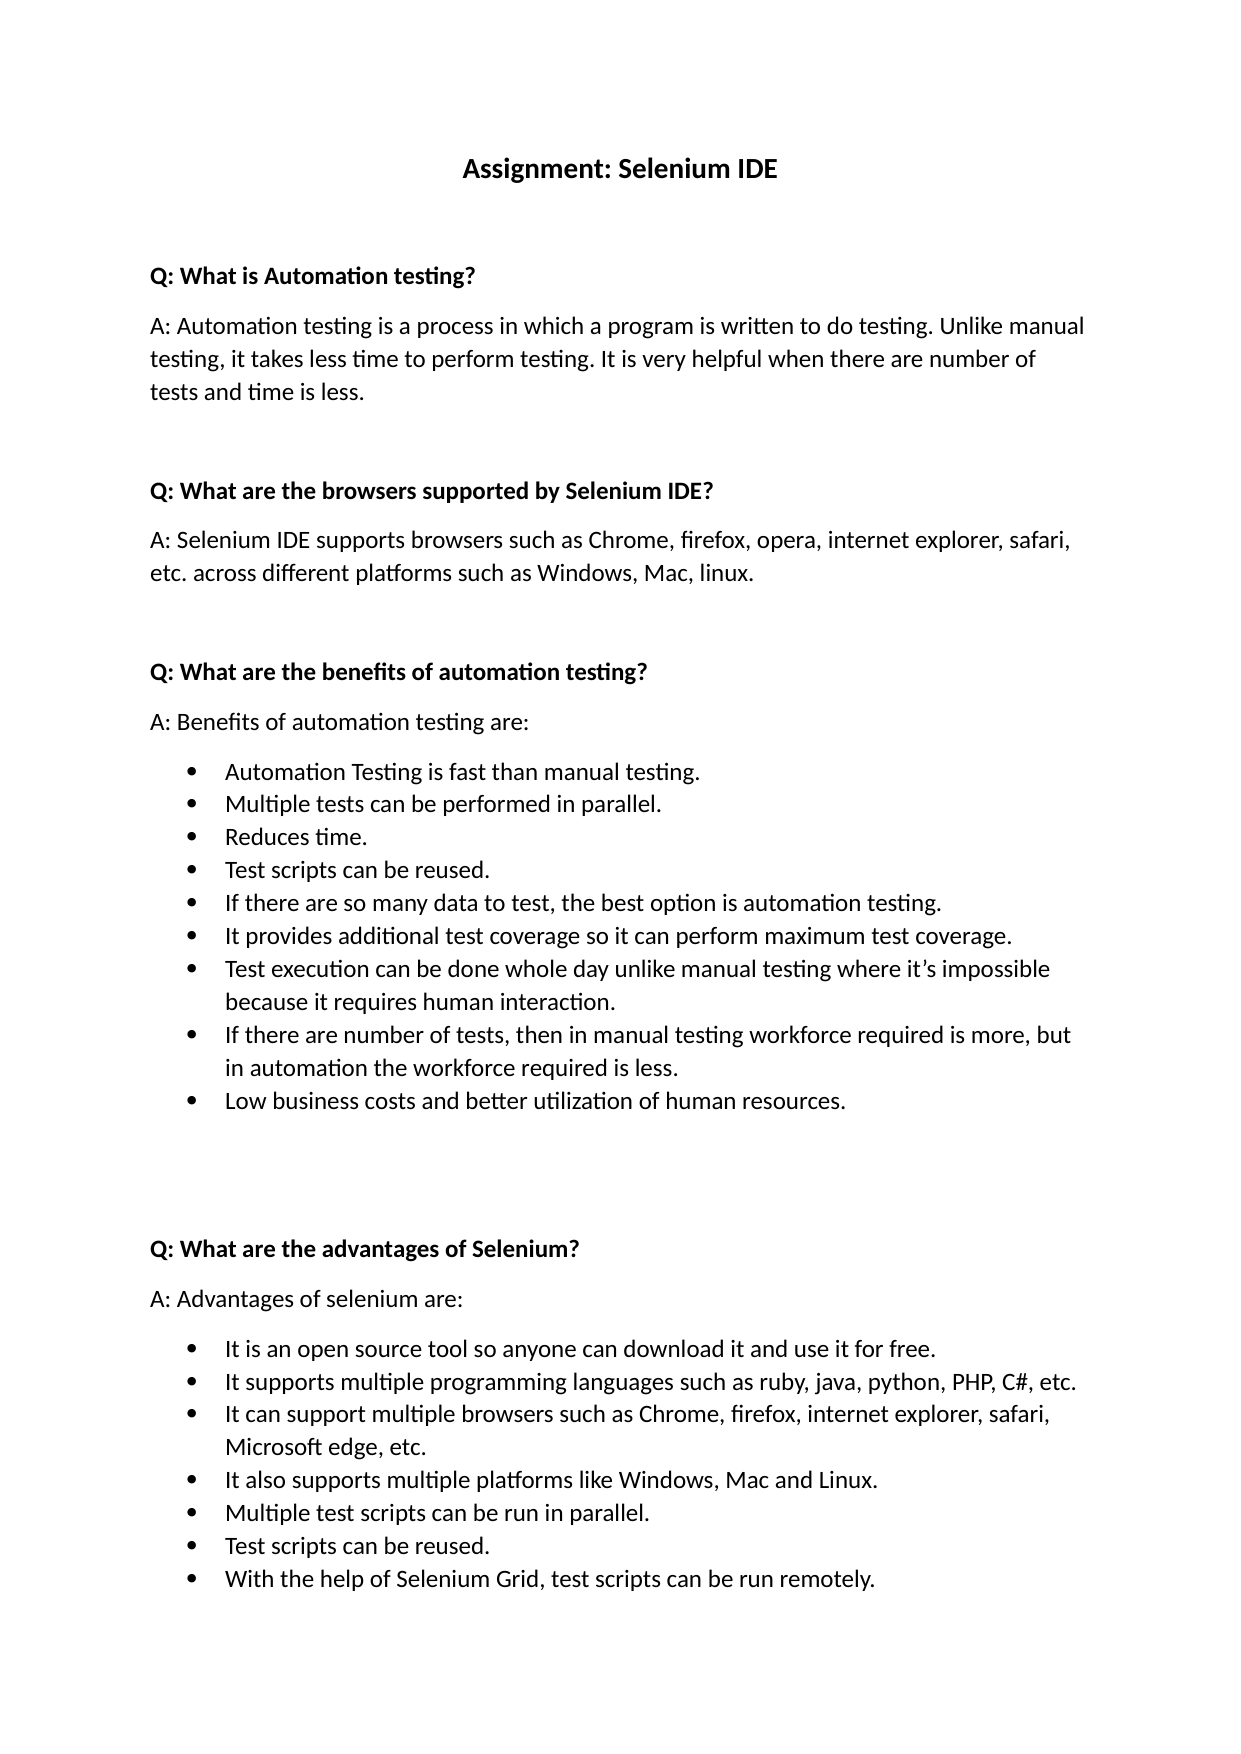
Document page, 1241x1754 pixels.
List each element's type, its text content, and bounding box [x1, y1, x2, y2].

text A: Selenium IDE supports browsers such as Chrome, firefox, opera, internet explorer, safari, etc. across different platforms such as Windows, Mac, linux. [150, 524, 1090, 588]
list Multiple tests can be performed in parallel. [187, 788, 1090, 819]
list Automation Testing is fast than manual testing. [187, 756, 1090, 786]
list If there are number of tests, then in manual testing workforce required is more, but in automation the workforce required is less. [187, 1019, 1090, 1082]
list Reduces time. [187, 821, 1090, 852]
list It is an open source tool so anyone can download it and use it for free. [187, 1333, 1090, 1363]
text Q: What are the advantages of Selenium? [150, 1233, 1090, 1264]
list It also supports multiple platforms like Windows, Mac and Linux. [187, 1464, 1090, 1495]
text A: Automation testing is a process in which a program is written to do testing. Unlike manual testing, it takes less time to perform testing. It is very helpful when there are number of tests and time is less. [150, 310, 1090, 406]
text Assignment: Selenium IDE [150, 150, 1090, 186]
text Q: What is Automation testing? [150, 260, 1090, 291]
list It can support multiple browsers such as Chrome, firefox, internet explorer, safari, Microsoft edge, etc. [187, 1398, 1090, 1462]
list With the help of Selenium Grid, test scripts can be run remotely. [187, 1563, 1090, 1594]
text Q: What are the benefits of automation testing? [150, 656, 1090, 687]
list Test scripts can be reused. [187, 1530, 1090, 1561]
list Multiple test scripts can be run in parallel. [187, 1497, 1090, 1528]
list Test scripts can be reused. [187, 854, 1090, 885]
text Q: What are the browsers supported by Selenium IDE? [150, 475, 1090, 505]
list Test execution can be done whole day unlike manual testing where it’s impossible because it requires human interaction. [187, 953, 1090, 1017]
text A: Advantages of selenium are: [150, 1283, 1090, 1314]
list It supports multiple programming languages such as ruby, java, python, PHP, C#, etc. [187, 1366, 1090, 1396]
text A: Benefits of automation testing are: [150, 706, 1090, 737]
list Low business costs and better utilization of human resources. [187, 1085, 1090, 1115]
list It provides additional test coverage so it can perform maximum test coverage. [187, 920, 1090, 951]
list If there are so many data to test, the best option is automation testing. [187, 887, 1090, 918]
